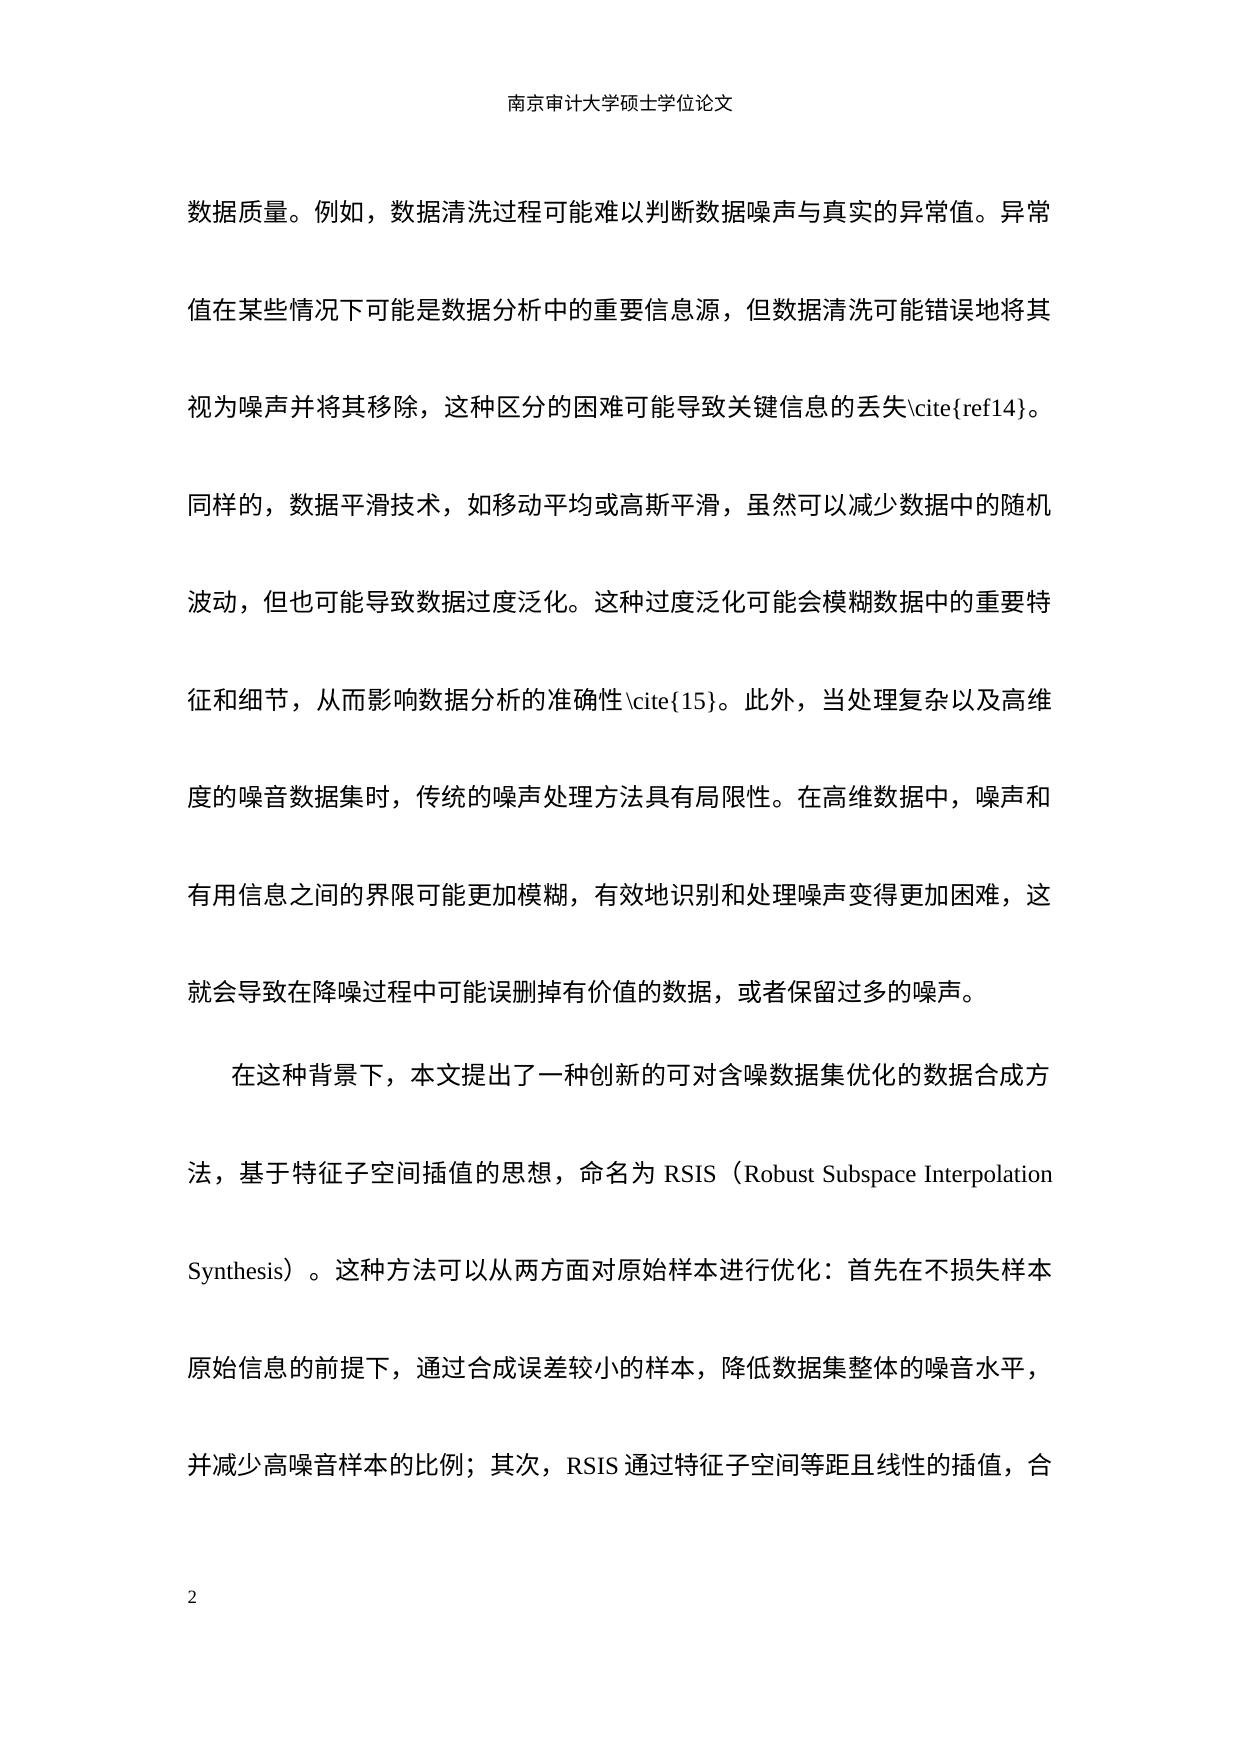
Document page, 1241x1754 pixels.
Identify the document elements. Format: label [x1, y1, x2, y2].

text [187, 1041, 1053, 1496]
text [187, 178, 1053, 1023]
